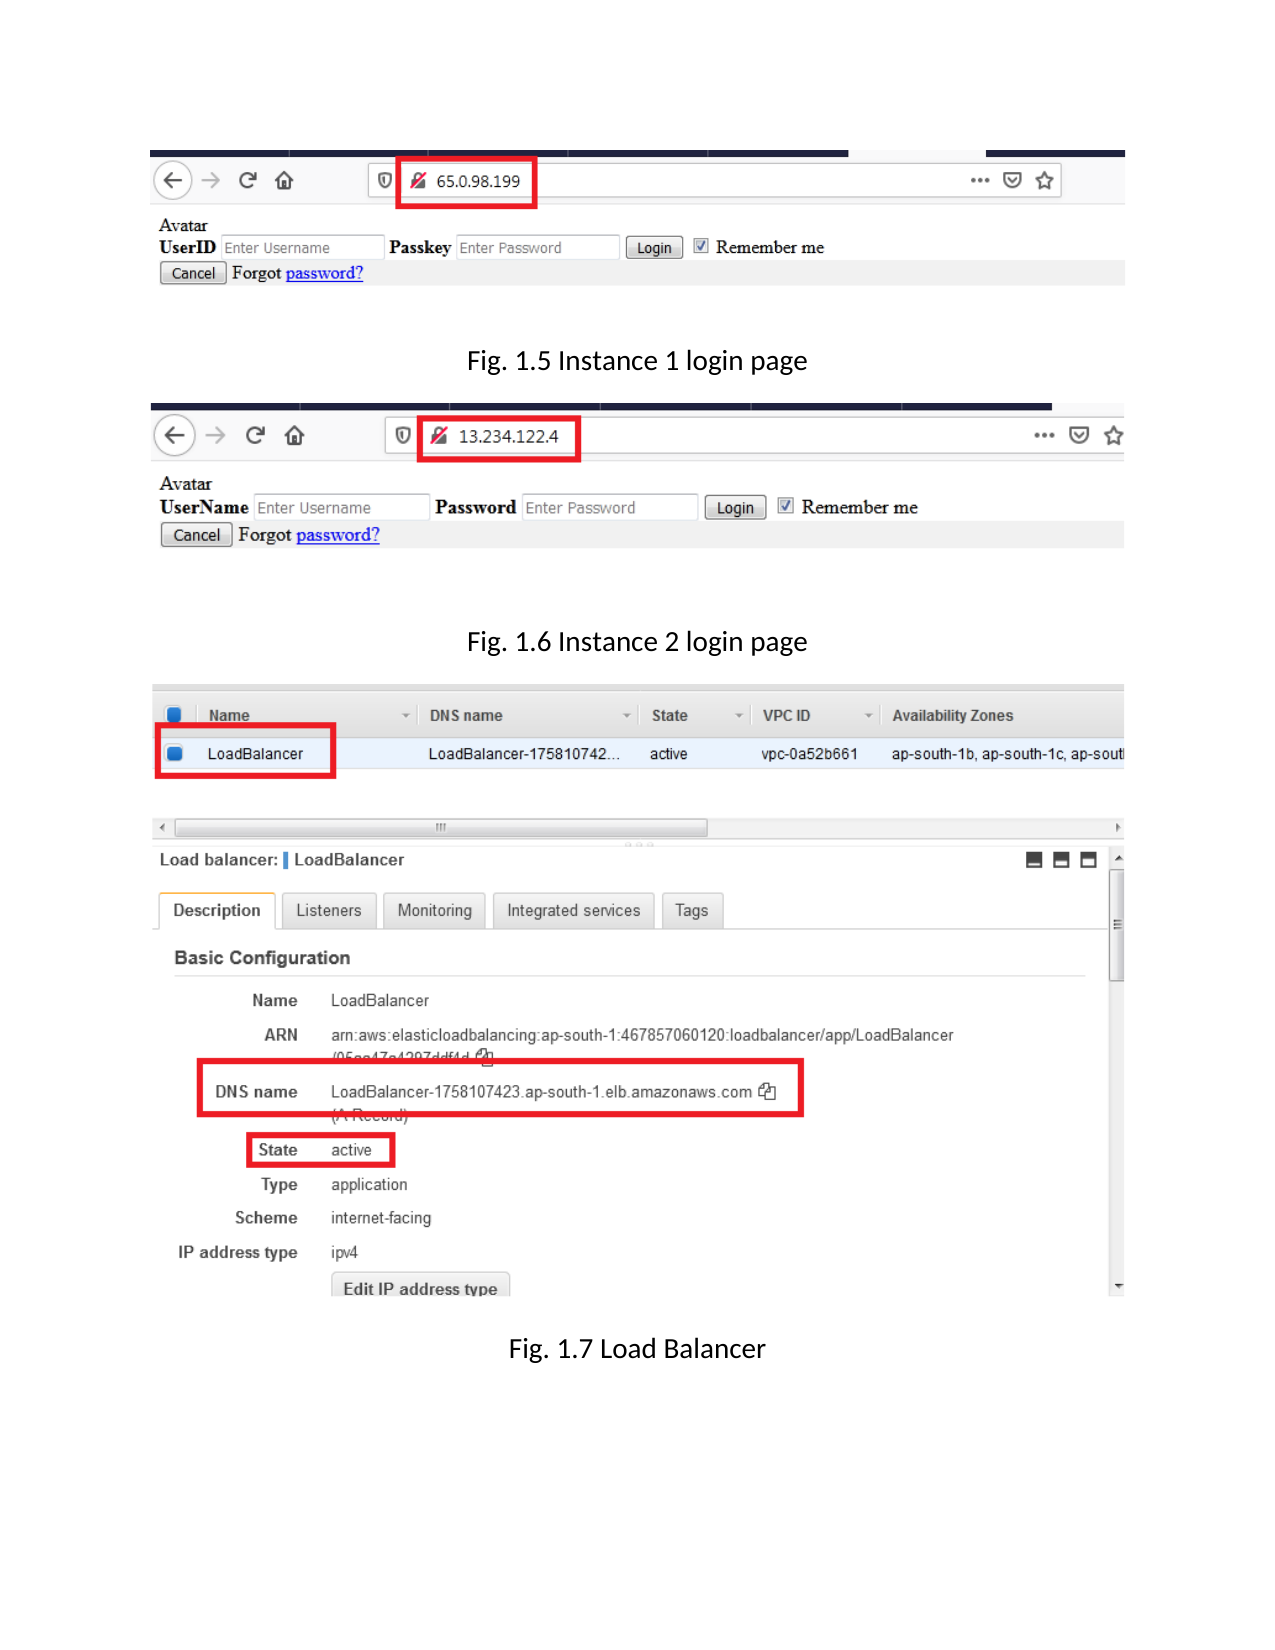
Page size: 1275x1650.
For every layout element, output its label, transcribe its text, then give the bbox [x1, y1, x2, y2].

text Fig. 1.7 Load Balancer [150, 1330, 1125, 1365]
picture [150, 684, 1125, 1305]
picture [150, 403, 1125, 598]
picture [150, 150, 1125, 318]
text Fig. 1.6 Instance 2 login page [150, 623, 1125, 658]
text Fig. 1.5 Instance 1 login page [150, 342, 1125, 378]
